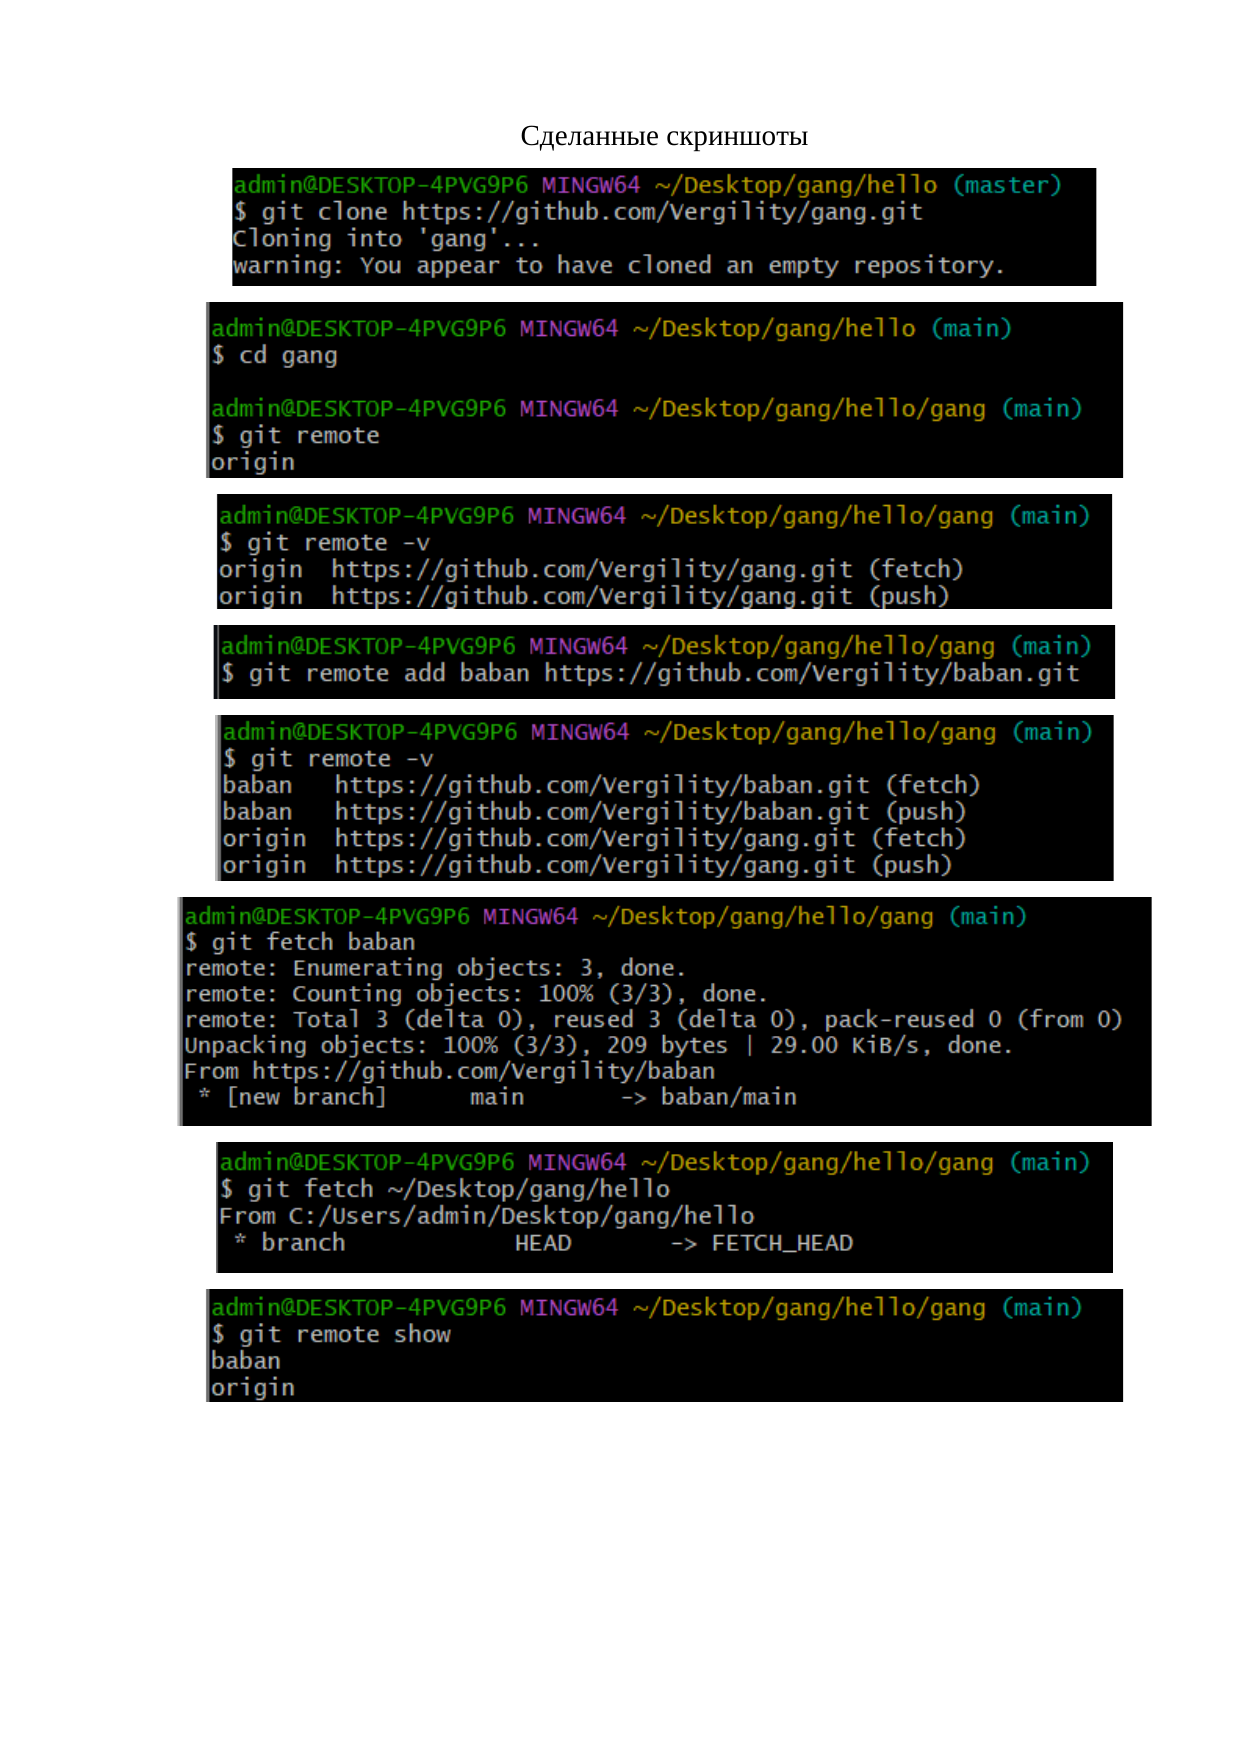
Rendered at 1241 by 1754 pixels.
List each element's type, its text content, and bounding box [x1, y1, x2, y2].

picture [213, 625, 1116, 699]
text Сделанные скриншоты [177, 118, 1152, 152]
picture [205, 302, 1124, 478]
picture [216, 494, 1113, 609]
picture [215, 715, 1114, 881]
picture [216, 1142, 1113, 1273]
picture [205, 1289, 1124, 1402]
picture [177, 897, 1152, 1126]
picture [232, 168, 1097, 286]
